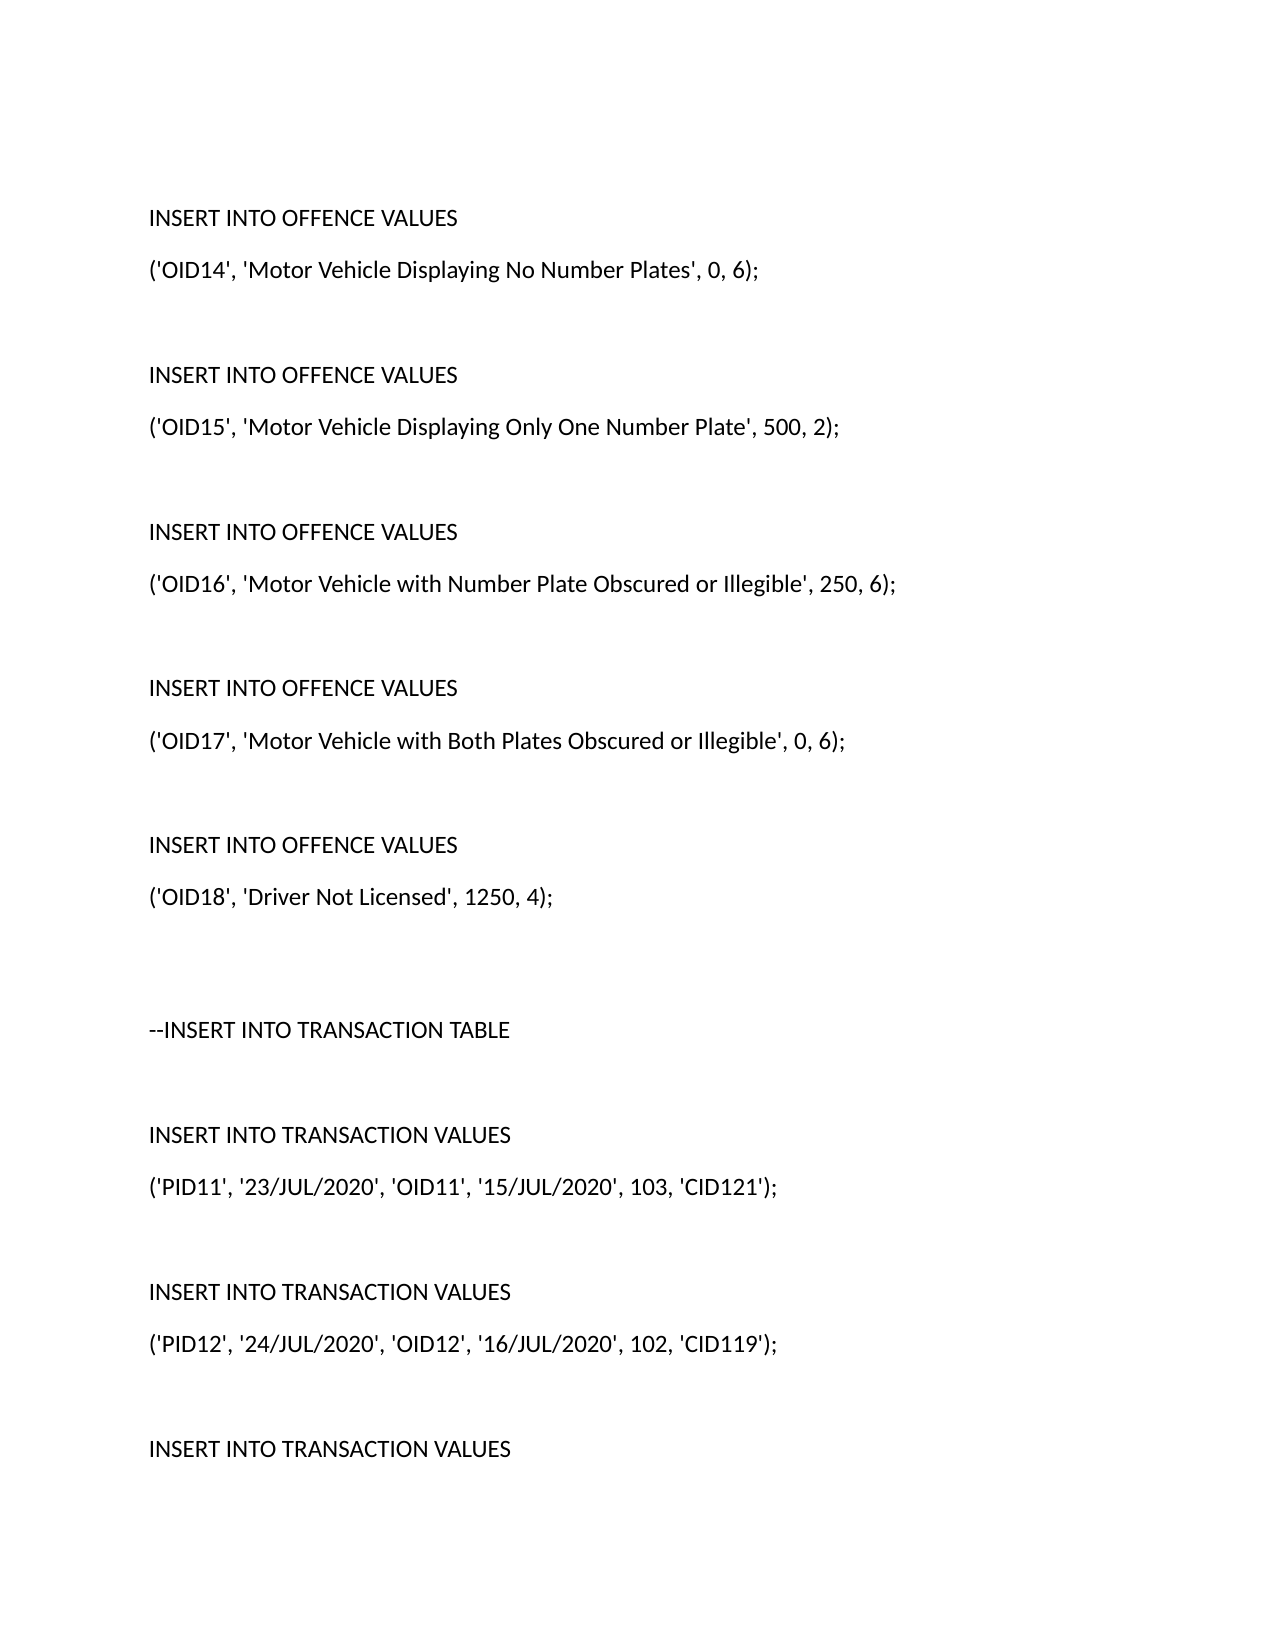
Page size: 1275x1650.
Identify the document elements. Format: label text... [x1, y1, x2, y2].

text INSERT INTO OFFENCE VALUES [148, 829, 1131, 860]
text ('OID14', 'Motor Vehicle Displaying No Number Plates', 0, 6); [148, 254, 1131, 285]
text INSERT INTO OFFENCE VALUES [148, 359, 1131, 389]
text INSERT INTO OFFENCE VALUES [148, 202, 1131, 233]
text ('OID16', 'Motor Vehicle with Number Plate Obscured or Illegible', 250, 6); [148, 568, 1131, 599]
text ('OID17', 'Motor Vehicle with Both Plates Obscured or Illegible', 0, 6); [148, 725, 1131, 755]
text INSERT INTO OFFENCE VALUES [148, 673, 1131, 703]
text ('OID15', 'Motor Vehicle Displaying Only One Number Plate', 500, 2); [148, 411, 1131, 442]
text INSERT INTO TRANSACTION VALUES [148, 1119, 1131, 1149]
text --INSERT INTO TRANSACTION TABLE [148, 1014, 1131, 1045]
text INSERT INTO TRANSACTION VALUES [148, 1276, 1131, 1306]
text ('PID12', '24/JUL/2020', 'OID12', '16/JUL/2020', 102, 'CID119'); [148, 1328, 1131, 1358]
text ('PID11', '23/JUL/2020', 'OID11', '15/JUL/2020', 103, 'CID121'); [148, 1171, 1131, 1202]
text INSERT INTO TRANSACTION VALUES [148, 1433, 1131, 1463]
text ('OID18', 'Driver Not Licensed', 1250, 4); [148, 882, 1131, 912]
text INSERT INTO OFFENCE VALUES [148, 516, 1131, 546]
